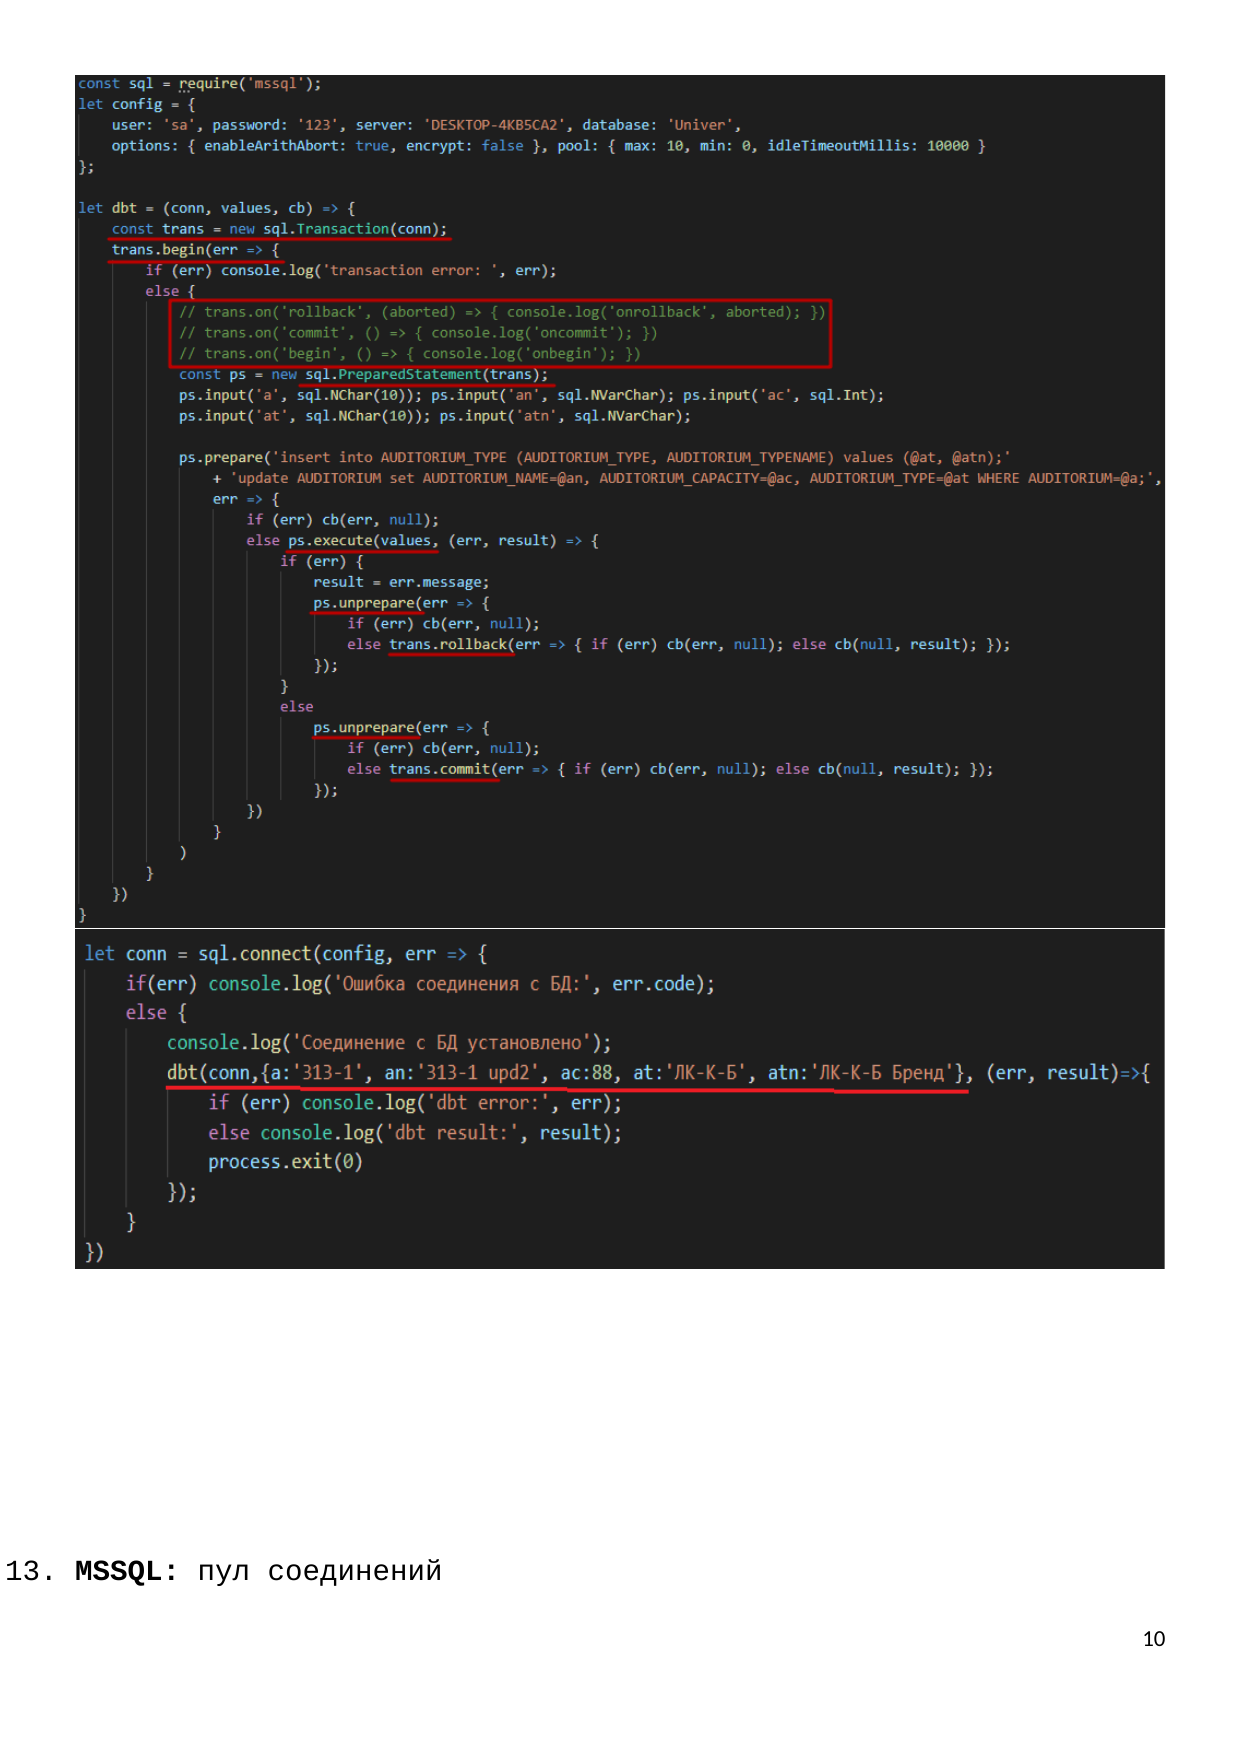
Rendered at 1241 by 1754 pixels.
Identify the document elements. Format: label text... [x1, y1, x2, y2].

picture [75, 929, 1165, 1269]
list MSSQL: пул соединений [75, 1556, 1165, 1589]
picture [75, 75, 1166, 928]
